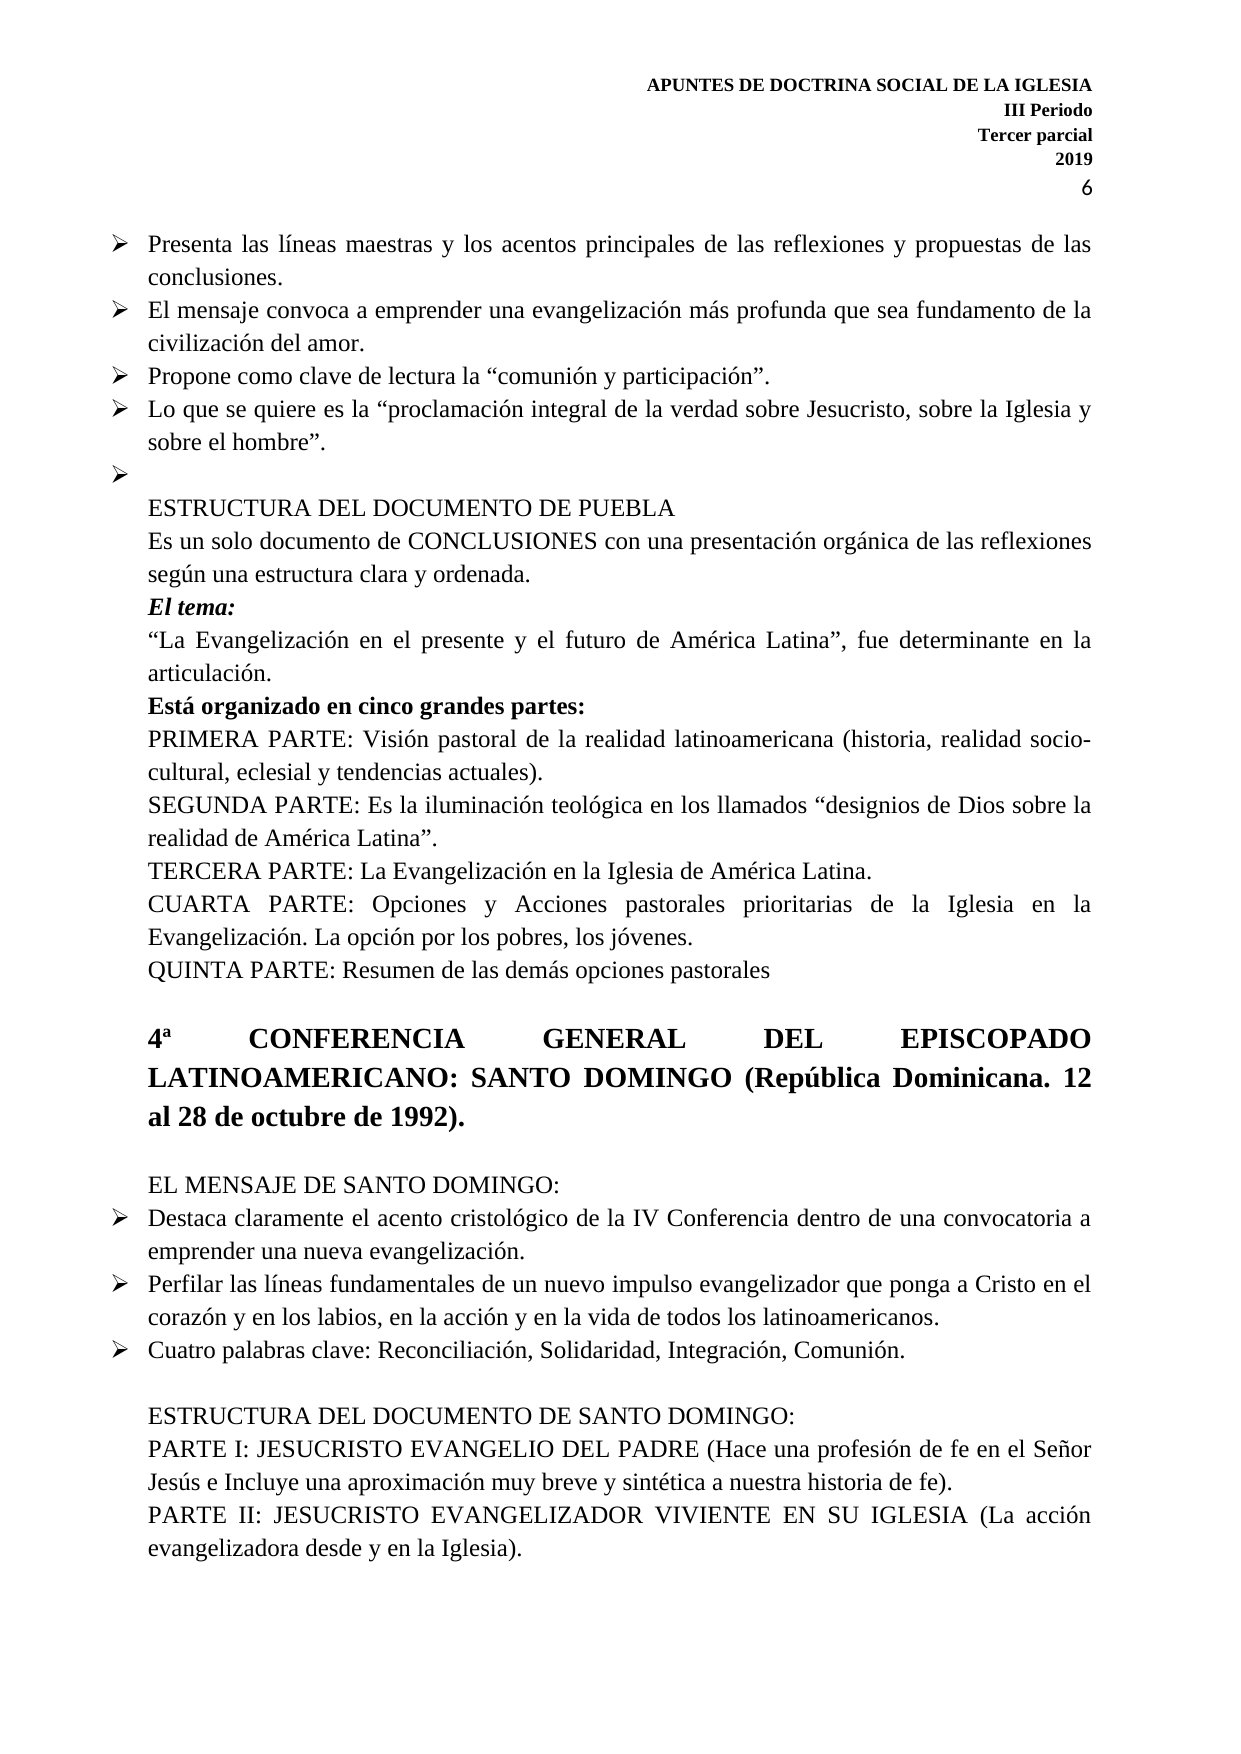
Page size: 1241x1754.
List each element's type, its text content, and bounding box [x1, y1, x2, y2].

text “La Evangelización en el presente y el futuro de América Latina”, fue determinante en la articulación. [148, 625, 1092, 687]
text PRIMERA PARTE: Visión pastoral de la realidad latinoamericana (historia, realidad socio-cultural, eclesial y tendencias actuales). [148, 724, 1092, 786]
list Destaca claramente el acento cristológico de la IV Conferencia dentro de una convocatoria a emprender una nueva evangelización. [110, 1203, 1092, 1265]
list Propone como clave de lectura la “comunión y participación”. [110, 361, 1092, 390]
text PARTE II: JESUCRISTO EVANGELIZADOR VIVIENTE EN SU IGLESIA (La acción evangelizadora desde y en la Iglesia). [148, 1500, 1092, 1562]
text CUARTA PARTE: Opciones y Acciones pastorales prioritarias de la Iglesia en la Evangelización. La opción por los pobres, los jóvenes. [148, 889, 1092, 951]
list Presenta las líneas maestras y los acentos principales de las reflexiones y propuestas de las conclusiones. [110, 229, 1092, 291]
text SEGUNDA PARTE: Es la iluminación teológica en los llamados “designios de Dios sobre la realidad de América Latina”. [148, 790, 1092, 852]
list Lo que se quiere es la “proclamación integral de la verdad sobre Jesucristo, sobre la Iglesia y sobre el hombre”. [110, 394, 1092, 456]
list El mensaje convoca a emprender una evangelización más profunda que sea fundamento de la civilización del amor. [110, 295, 1092, 357]
list Perfilar las líneas fundamentales de un nuevo impulso evangelizador que ponga a Cristo en el corazón y en los labios, en la acción y en la vida de todos los latinoamericanos. [110, 1269, 1092, 1331]
list Cuatro palabras clave: Reconciliación, Solidaridad, Integración, Comunión. [110, 1335, 1092, 1364]
text ESTRUCTURA DEL DOCUMENTO DE SANTO DOMINGO: [148, 1401, 1092, 1430]
text EL MENSAJE DE SANTO DOMINGO: [148, 1170, 1092, 1199]
text 4ª CONFERENCIA GENERAL DEL EPISCOPADO LATINOAMERICANO: SANTO DOMINGO (República Dominicana. 12 al 28 de octubre de 1992). [148, 1022, 1092, 1132]
text TERCERA PARTE: La Evangelización en la Iglesia de América Latina. [148, 856, 1092, 885]
text QUINTA PARTE: Resumen de las demás opciones pastorales [148, 956, 1092, 984]
text El tema: [148, 592, 1092, 621]
text PARTE I: JESUCRISTO EVANGELIO DEL PADRE (Hace una profesión de fe en el Señor Jesús e Incluye una aproximación muy breve y sintética a nuestra historia de fe). [148, 1434, 1092, 1496]
text ESTRUCTURA DEL DOCUMENTO DE PUEBLA [148, 493, 1092, 522]
text Está organizado en cinco grandes partes: [148, 691, 1092, 720]
text Es un solo documento de CONCLUSIONES con una presentación orgánica de las reflexiones según una estructura clara y ordenada. [148, 526, 1092, 588]
